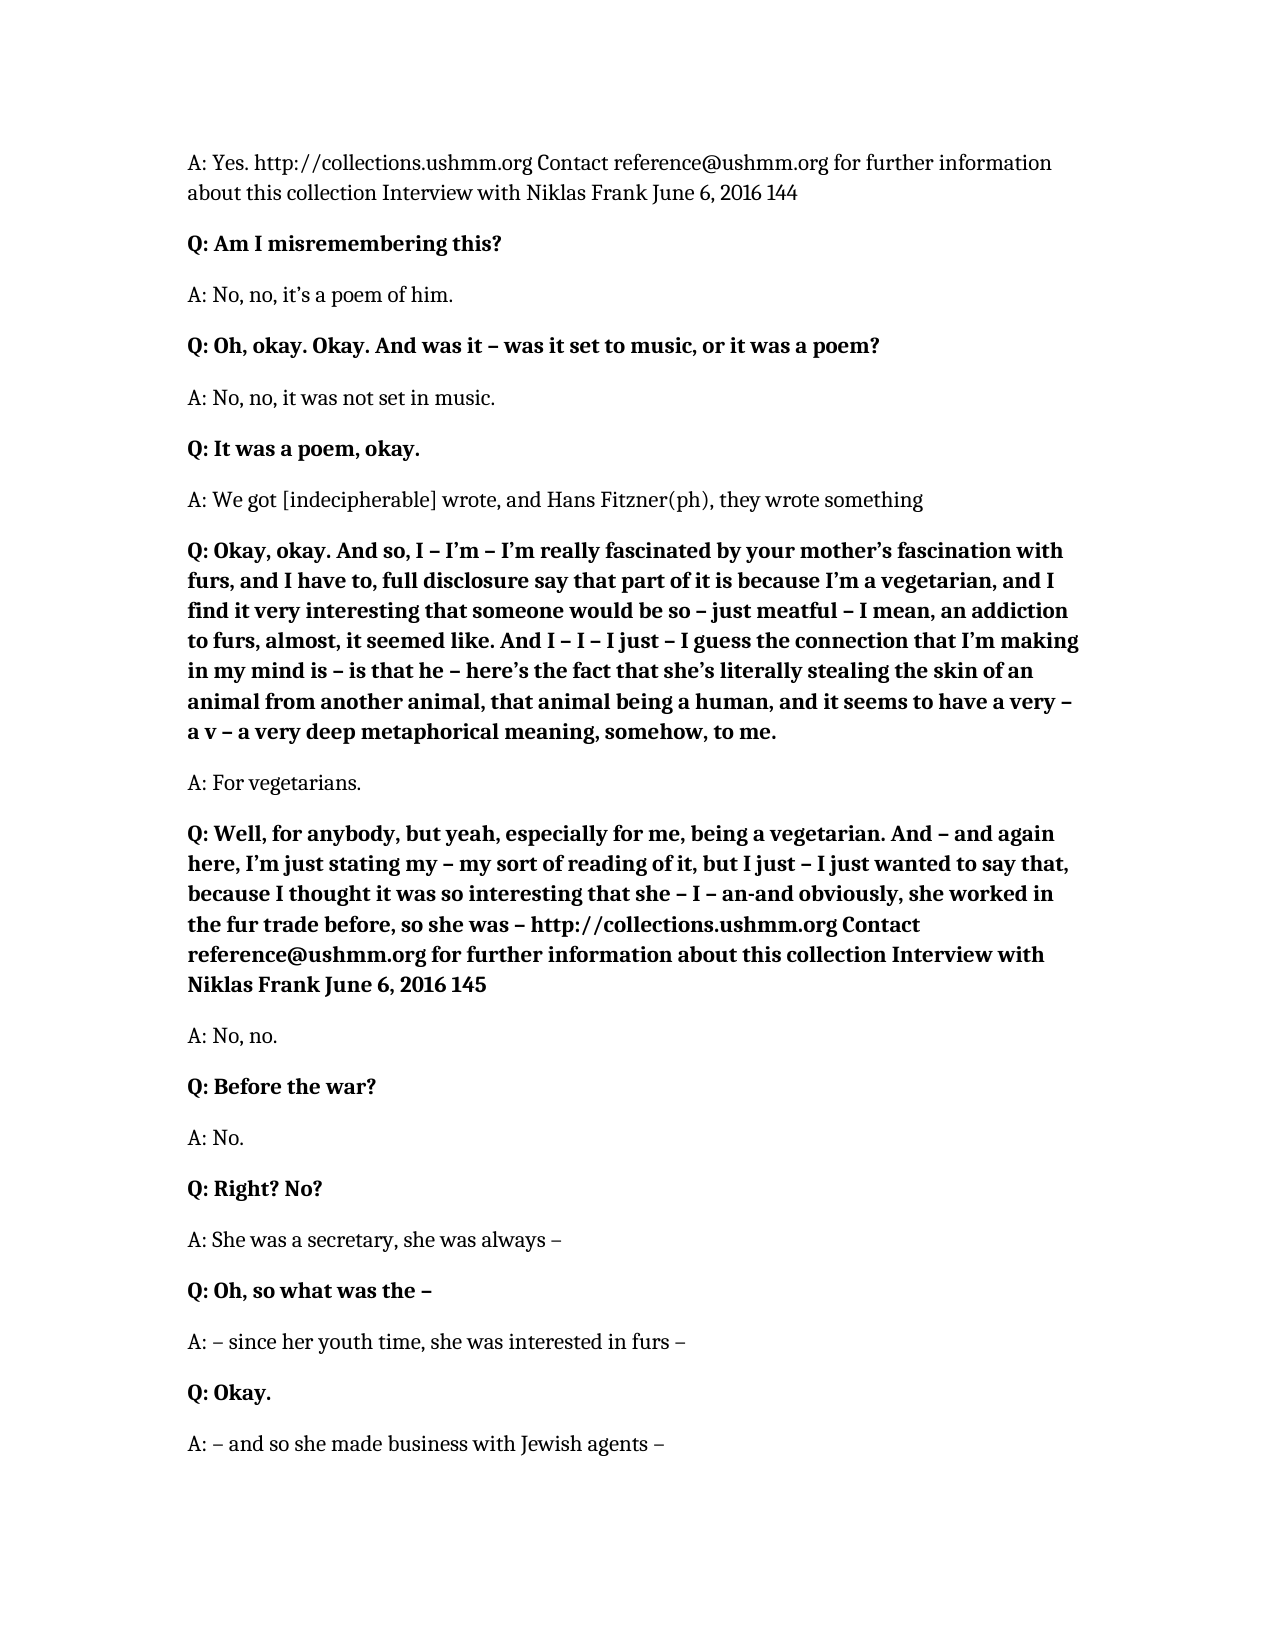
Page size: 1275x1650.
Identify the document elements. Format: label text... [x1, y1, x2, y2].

text Q: Oh, okay. Okay. And was it – was it set to music, or it was a poem? [187, 333, 1087, 360]
text Q: Oh, so what was the – [187, 1278, 1087, 1304]
text A: For vegetarians. [187, 770, 1087, 796]
text A: – and so she made business with Jewish agents – [187, 1431, 1087, 1458]
text Q: It was a poem, okay. [187, 435, 1087, 462]
text A: No, no, it’s a poem of him. [187, 282, 1087, 309]
text Q: Okay, okay. And so, I – I’m – I’m really fascinated by your mother’s fascination with furs, and I have to, full disclosure say that part of it is because I’m a vegetarian, and I find it very interesting that someone would be so – just meatful – I mean, an addiction to furs, almost, it seemed like. And I – I – I just – I guess the connection that I’m making in my mind is – is that he – here’s the fact that she’s literally stealing the skin of an animal from another animal, that animal being a human, and it seems to have a very – a v – a very deep metaphorical meaning, somehow, to me. [187, 537, 1087, 745]
text Q: Right? No? [187, 1176, 1087, 1202]
text A: No, no, it was not set in music. [187, 384, 1087, 411]
text Q: Well, for anybody, but yeah, especially for me, being a vegetarian. And – and again here, I’m just stating my – my sort of reading of it, but I just – I just wanted to say that, because I thought it was so interesting that she – I – an-and obviously, she worked in the fur trade before, so she was – http://collections.ushmm.org Contact reference@ushmm.org for further information about this collection Interview with Niklas Frank June 6, 2016 145 [187, 821, 1087, 998]
text A: Yes. http://collections.ushmm.org Contact reference@ushmm.org for further information about this collection Interview with Niklas Frank June 6, 2016 144 [187, 150, 1087, 207]
text Q: Am I misremembering this? [187, 231, 1087, 258]
text Q: Before the war? [187, 1074, 1087, 1100]
text A: No, no. [187, 1023, 1087, 1049]
text Q: Okay. [187, 1380, 1087, 1407]
text A: She was a secretary, she was always – [187, 1227, 1087, 1253]
text A: We got [indecipherable] wrote, and Hans Fitzner(ph), they wrote something [187, 486, 1087, 513]
text A: – since her youth time, she was interested in furs – [187, 1329, 1087, 1356]
text A: No. [187, 1125, 1087, 1151]
